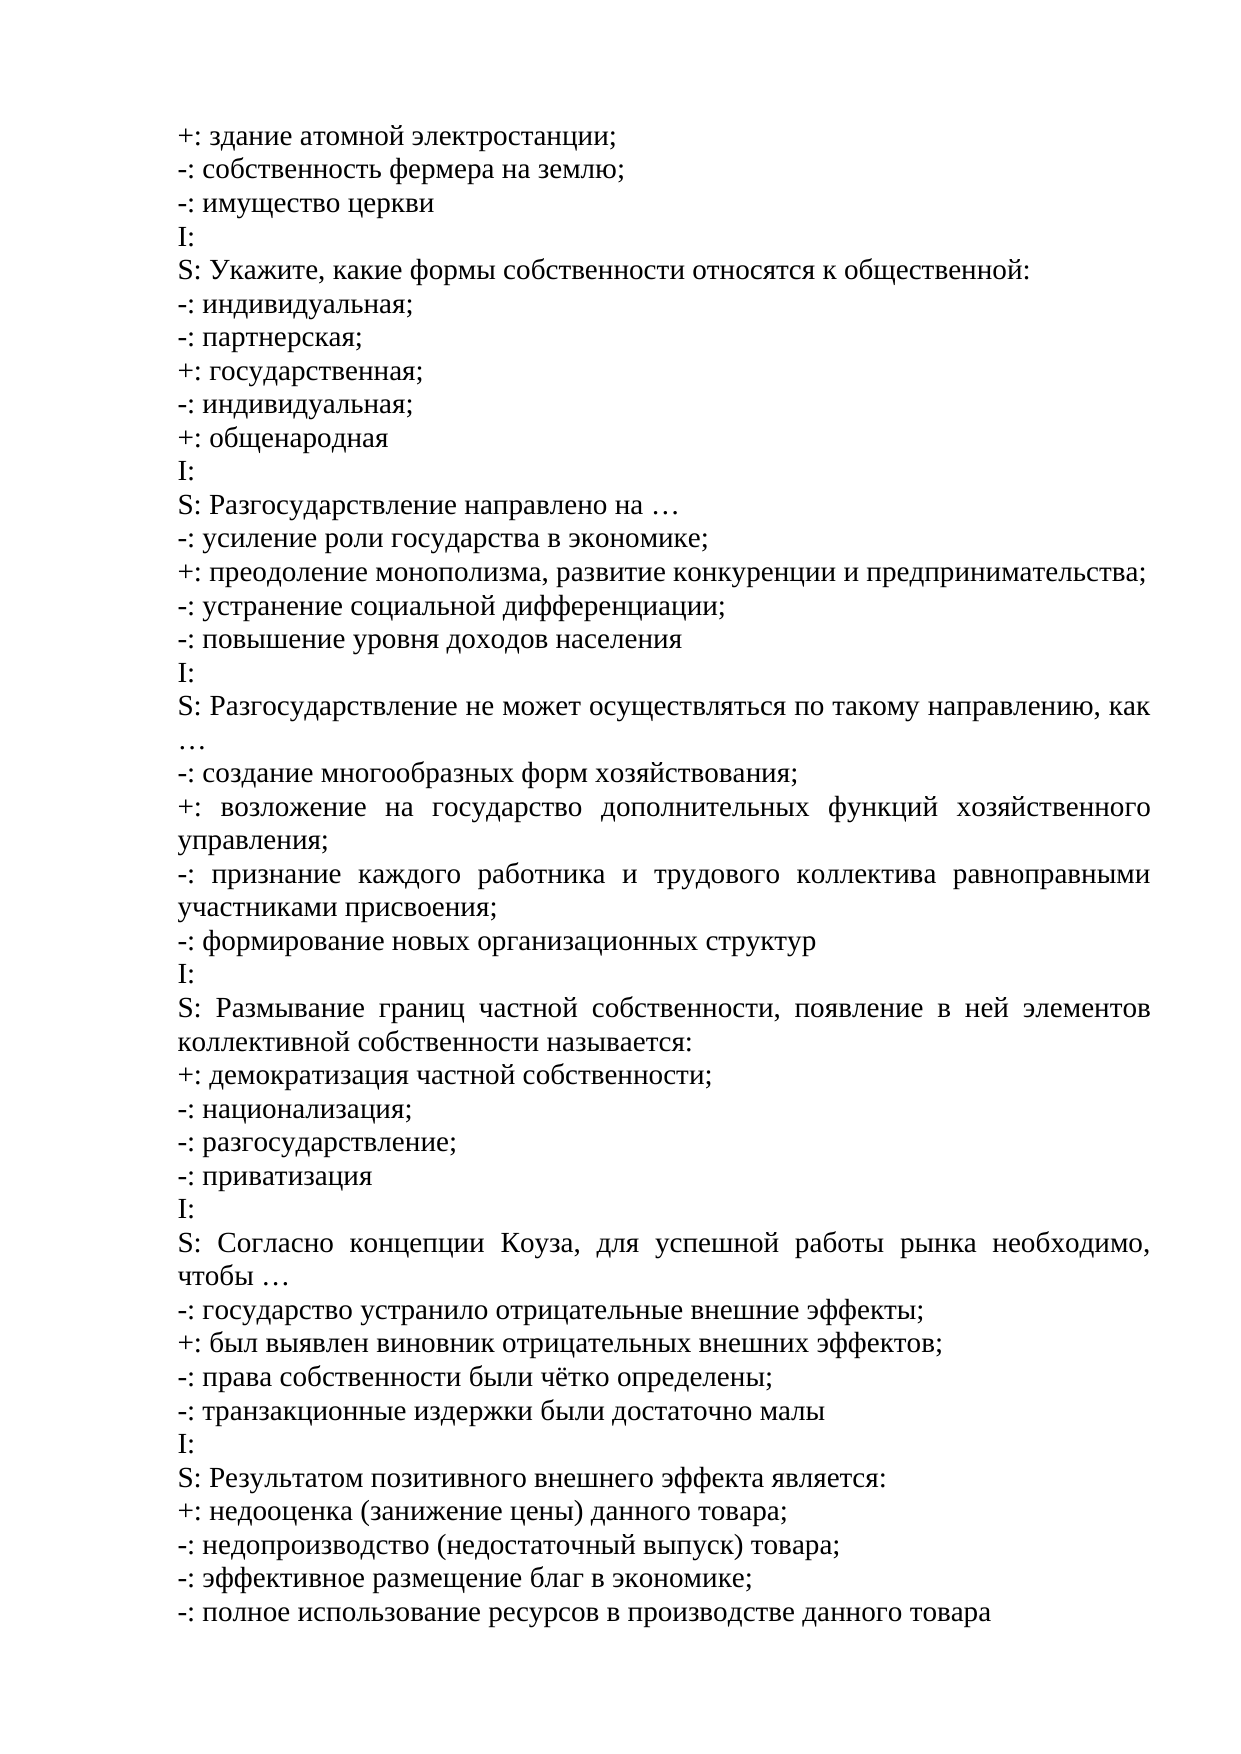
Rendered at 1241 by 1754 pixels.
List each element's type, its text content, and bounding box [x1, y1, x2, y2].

text +: недооценка (занижение цены) данного товара; [177, 1493, 1152, 1527]
text -: индивидуальная; [177, 386, 1152, 420]
text +: преодоление монополизма, развитие конкуренции и предпринимательства; [177, 554, 1152, 588]
text -: имущество церкви [177, 185, 1152, 219]
text -: государство устранило отрицательные внешние эффекты; [177, 1292, 1152, 1326]
text -: устранение социальной дифференциации; [177, 588, 1152, 621]
text +: государственная; [177, 353, 1152, 386]
text -: права собственности были чётко определены; [177, 1359, 1152, 1393]
text S: Разгосударствление направлено на … [177, 487, 1152, 521]
text -: недопроизводство (недостаточный выпуск) товара; [177, 1527, 1152, 1560]
text S: Согласно концепции Коуза, для успешной работы рынка необходимо, чтобы … [177, 1225, 1152, 1292]
text -: индивидуальная; [177, 286, 1152, 319]
text I: [177, 655, 1152, 688]
text I: [177, 1426, 1152, 1460]
text -: партнерская; [177, 319, 1152, 353]
text -: транзакционные издержки были достаточно малы [177, 1393, 1152, 1426]
text +: демократизация частной собственности; [177, 1057, 1152, 1091]
text -: формирование новых организационных структур [177, 923, 1152, 957]
text -: усиление роли государства в экономике; [177, 521, 1152, 554]
text -: создание многообразных форм хозяйствования; [177, 755, 1152, 789]
text I: [177, 453, 1152, 487]
text I: [177, 957, 1152, 990]
text I: [177, 1191, 1152, 1225]
text +: здание атомной электростанции; [177, 118, 1152, 152]
text -: разгосударствление; [177, 1124, 1152, 1158]
text -: приватизация [177, 1158, 1152, 1191]
text -: полное использование ресурсов в производстве данного товара [177, 1594, 1152, 1627]
text +: общенародная [177, 420, 1152, 453]
text I: [177, 219, 1152, 252]
text S: Размывание границ частной собственности, появление в ней элементов коллективной собственности называется: [177, 990, 1152, 1057]
text -: признание каждого работника и трудового коллектива равноправными участниками присвоения; [177, 856, 1152, 923]
text -: национализация; [177, 1091, 1152, 1124]
text -: собственность фермера на землю; [177, 152, 1152, 185]
text +: возложение на государство дополнительных функций хозяйственного управления; [177, 789, 1152, 856]
text S: Укажите, какие формы собственности относятся к общественной: [177, 252, 1152, 286]
text S: Разгосударствление не может осуществляться по такому направлению, как … [177, 688, 1152, 755]
text S: Результатом позитивного внешнего эффекта является: [177, 1460, 1152, 1493]
text -: повышение уровня доходов населения [177, 621, 1152, 655]
text +: был выявлен виновник отрицательных внешних эффектов; [177, 1326, 1152, 1359]
text -: эффективное размещение благ в экономике; [177, 1560, 1152, 1594]
